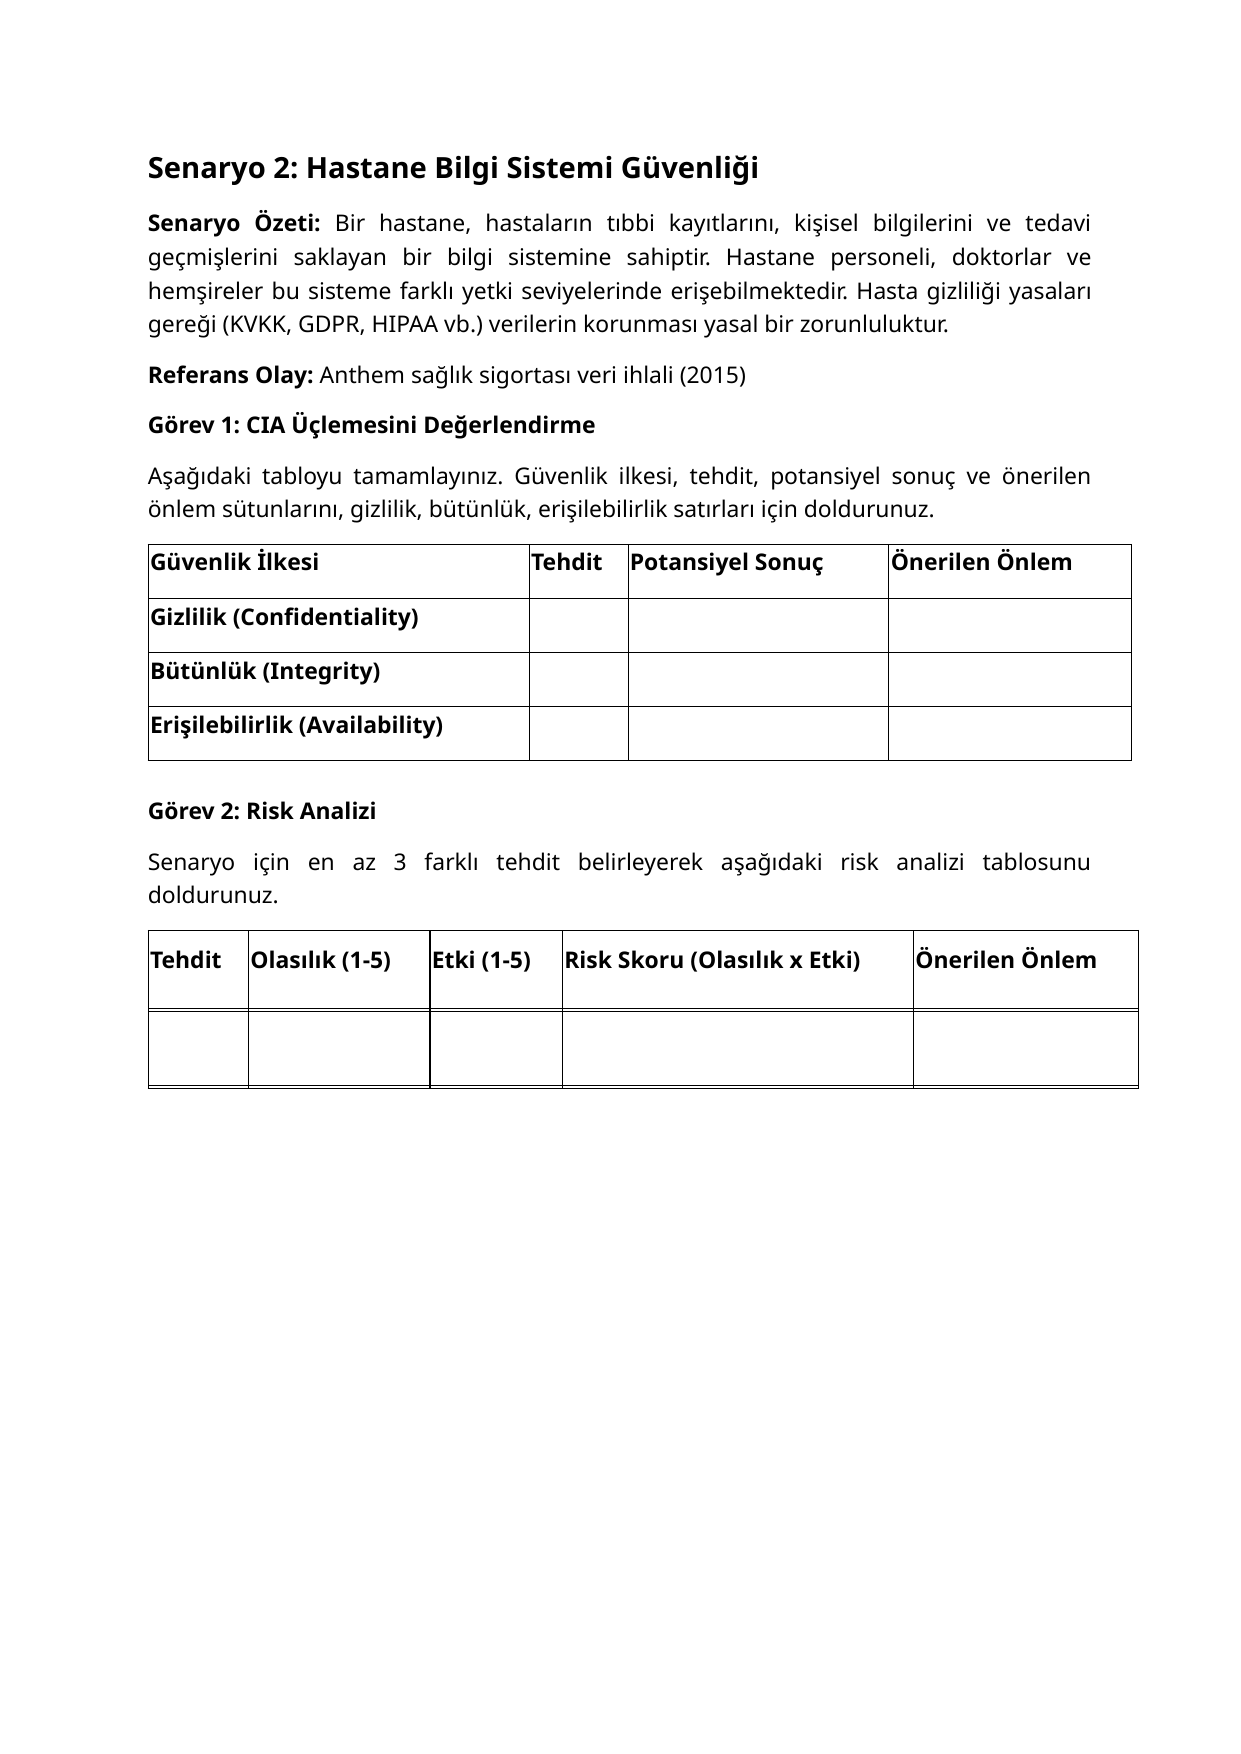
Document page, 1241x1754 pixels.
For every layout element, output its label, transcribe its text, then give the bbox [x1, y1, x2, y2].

table_header Tehdit [530, 545, 628, 598]
table_cell [530, 707, 628, 760]
table_cell [431, 1012, 562, 1085]
text Senaryo 2: Hastane Bilgi Sistemi Güvenliği [148, 148, 1093, 187]
table_header Tehdit [149, 931, 248, 1008]
table_cell Erişilebilirlik (Availability) [149, 707, 529, 760]
table_header Etki (1-5) [431, 931, 562, 1008]
table_cell [563, 1012, 913, 1085]
text Senaryo için en az 3 farklı tehdit belirleyerek aşağıdaki risk analizi tablosunu doldurunuz. [148, 846, 1093, 911]
table_header Güvenlik İlkesi [149, 545, 529, 598]
text Senaryo Özeti: Bir hastane, hastaların tıbbi kayıtlarını, kişisel bilgilerini ve tedavi geçmişlerini saklayan bir bilgi sistemine sahiptir. Hastane personeli, doktorlar ve hemşireler bu sisteme farklı yetki seviyelerinde erişebilmektedir. Hasta gizliliği yasaları gereği (KVKK, GDPR, HIPAA vb.) verilerin korunması yasal bir zorunluluktur. [148, 207, 1093, 339]
table_cell [889, 599, 1131, 652]
text Görev 2: Risk Analizi [148, 761, 1093, 826]
table_cell [629, 599, 888, 652]
text Aşağıdaki tabloyu tamamlayınız. Güvenlik ilkesi, tehdit, potansiyel sonuç ve önerilen önlem sütunlarını, gizlilik, bütünlük, erişilebilirlik satırları için doldurunuz. [148, 459, 1093, 524]
table_header Önerilen Önlem [914, 931, 1138, 1008]
table_cell Gizlilik (Confidentiality) [149, 599, 529, 652]
table_cell [530, 599, 628, 652]
table_cell [249, 1012, 429, 1085]
table_cell [149, 1012, 248, 1085]
table_cell [889, 653, 1131, 706]
table_cell Bütünlük (Integrity) [149, 653, 529, 706]
table_cell [629, 707, 888, 760]
table_cell [914, 1012, 1138, 1085]
table_cell [889, 707, 1131, 760]
table_header Potansiyel Sonuç [629, 545, 888, 598]
table_header Önerilen Önlem [889, 545, 1131, 598]
text Görev 1: CIA Üçlemesini Değerlendirme [148, 409, 1093, 440]
text Referans Olay: Anthem sağlık sigortası veri ihlali (2015) [148, 359, 1093, 390]
table_cell [629, 653, 888, 706]
table_header Risk Skoru (Olasılık x Etki) [563, 931, 913, 1008]
table_header Olasılık (1-5) [249, 931, 429, 1008]
table_cell [530, 653, 628, 706]
